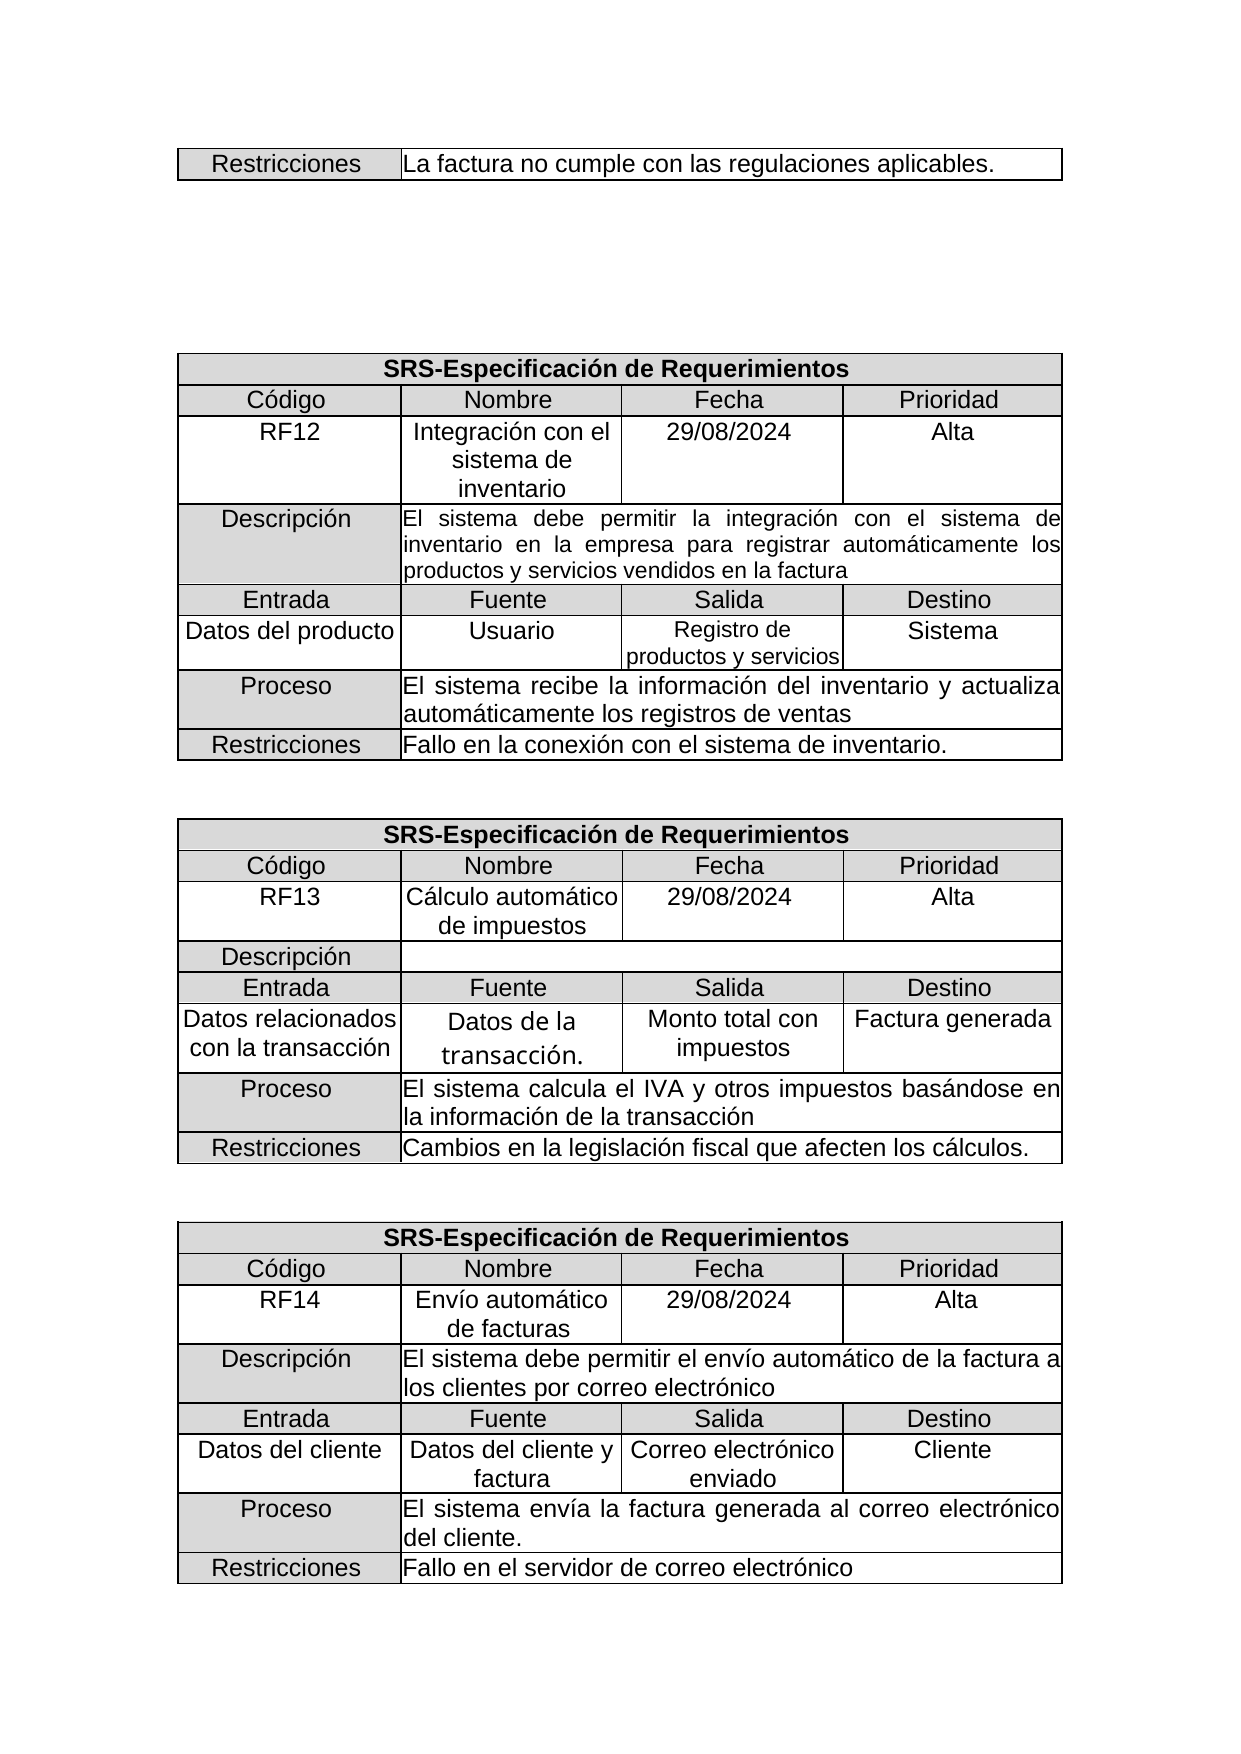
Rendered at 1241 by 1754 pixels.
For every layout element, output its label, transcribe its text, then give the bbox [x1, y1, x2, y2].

table_cell Restricciones [179, 1553, 400, 1583]
table_cell Integración con el sistema de inventario [402, 417, 621, 503]
table_cell Restricciones [179, 149, 401, 179]
table_cell El sistema debe permitir el envío automático de la factura a los clientes por correo electrónico [402, 1345, 1061, 1402]
table_cell Datos del cliente y factura [402, 1435, 621, 1492]
table_cell Salida [623, 973, 843, 1002]
table_cell Fuente [402, 1404, 621, 1433]
table_cell 29/08/2024 [622, 417, 842, 503]
table_cell Nombre [402, 386, 621, 415]
table_cell Entrada [179, 1404, 400, 1433]
table_cell Envío automático de facturas [402, 1286, 621, 1343]
table_cell Código [179, 386, 400, 415]
table_cell Restricciones [179, 730, 400, 759]
table_cell Prioridad [844, 386, 1061, 415]
table_cell Prioridad [844, 851, 1061, 881]
table_cell El sistema calcula el IVA y otros impuestos basándose en la información de la transacción [402, 1074, 1061, 1131]
table_cell Fallo en el servidor de correo electrónico [402, 1553, 1061, 1583]
table_cell Datos del producto [179, 616, 400, 669]
table_cell Usuario [402, 616, 621, 669]
table_cell 29/08/2024 [622, 1286, 842, 1343]
table_cell La factura no cumple con las regulaciones aplicables. [402, 149, 1061, 179]
table_cell RF12 [179, 417, 400, 503]
table_cell Fecha [623, 851, 843, 881]
table_cell Correo electrónico enviado [622, 1435, 842, 1492]
table_cell Salida [622, 585, 842, 615]
table_cell Código [179, 1254, 400, 1284]
table_cell RF13 [179, 882, 400, 940]
table_cell Prioridad [844, 1254, 1061, 1284]
table_cell Fuente [402, 973, 622, 1002]
table_cell Destino [844, 1404, 1061, 1433]
table_cell RF14 [179, 1286, 400, 1343]
table_cell Alta [844, 417, 1061, 503]
table_cell Código [179, 851, 400, 881]
table_cell Entrada [179, 585, 400, 615]
table_cell Fecha [622, 386, 842, 415]
table_cell Factura generada [844, 1004, 1061, 1072]
table_cell El sistema debe permitir la integración con el sistema de inventario en la empresa para registrar automáticamente los productos y servicios vendidos en la factura [402, 505, 1061, 583]
table_cell Sistema [844, 616, 1061, 669]
table_cell Datos del cliente [179, 1435, 400, 1492]
table_cell Destino [844, 585, 1061, 615]
table_cell 29/08/2024 [623, 882, 843, 940]
table_header SRS-Especificación de Requerimientos [179, 820, 1061, 849]
table_cell Cliente [844, 1435, 1061, 1492]
table_cell Descripción [179, 505, 400, 583]
table_cell Fecha [622, 1254, 842, 1284]
table_cell El sistema recibe la información del inventario y actualiza automáticamente los registros de ventas [402, 671, 1061, 728]
table_cell Registro de productos y servicios [622, 616, 842, 669]
table_cell [402, 942, 1061, 971]
table_header SRS-Especificación de Requerimientos [179, 1223, 1061, 1253]
table_cell Proceso [179, 1494, 400, 1551]
table_cell Destino [844, 973, 1061, 1002]
table_cell Proceso [179, 671, 400, 728]
table_cell El sistema envía la factura generada al correo electrónico del cliente. [402, 1494, 1061, 1551]
table_cell Nombre [402, 1254, 621, 1284]
table_cell Fuente [402, 585, 621, 615]
table_header SRS-Especificación de Requerimientos [179, 354, 1061, 384]
table_cell Alta [844, 1286, 1061, 1343]
table_cell Descripción [179, 1345, 400, 1402]
table_cell Datos de la transacción. [402, 1004, 622, 1072]
table_cell Entrada [179, 973, 400, 1002]
table_cell Alta [844, 882, 1061, 940]
table_cell Cambios en la legislación fiscal que afecten los cálculos. [402, 1133, 1061, 1162]
table_cell Proceso [179, 1074, 400, 1131]
table_cell Monto total con impuestos [623, 1004, 843, 1072]
table_cell Nombre [402, 851, 622, 881]
table_cell Salida [622, 1404, 842, 1433]
table_cell Restricciones [179, 1133, 400, 1162]
table_cell Datos relacionados con la transacción [179, 1004, 400, 1072]
table_cell Fallo en la conexión con el sistema de inventario. [402, 730, 1061, 759]
table_cell Cálculo automático de impuestos [402, 882, 622, 940]
table_cell Descripción [179, 942, 400, 971]
